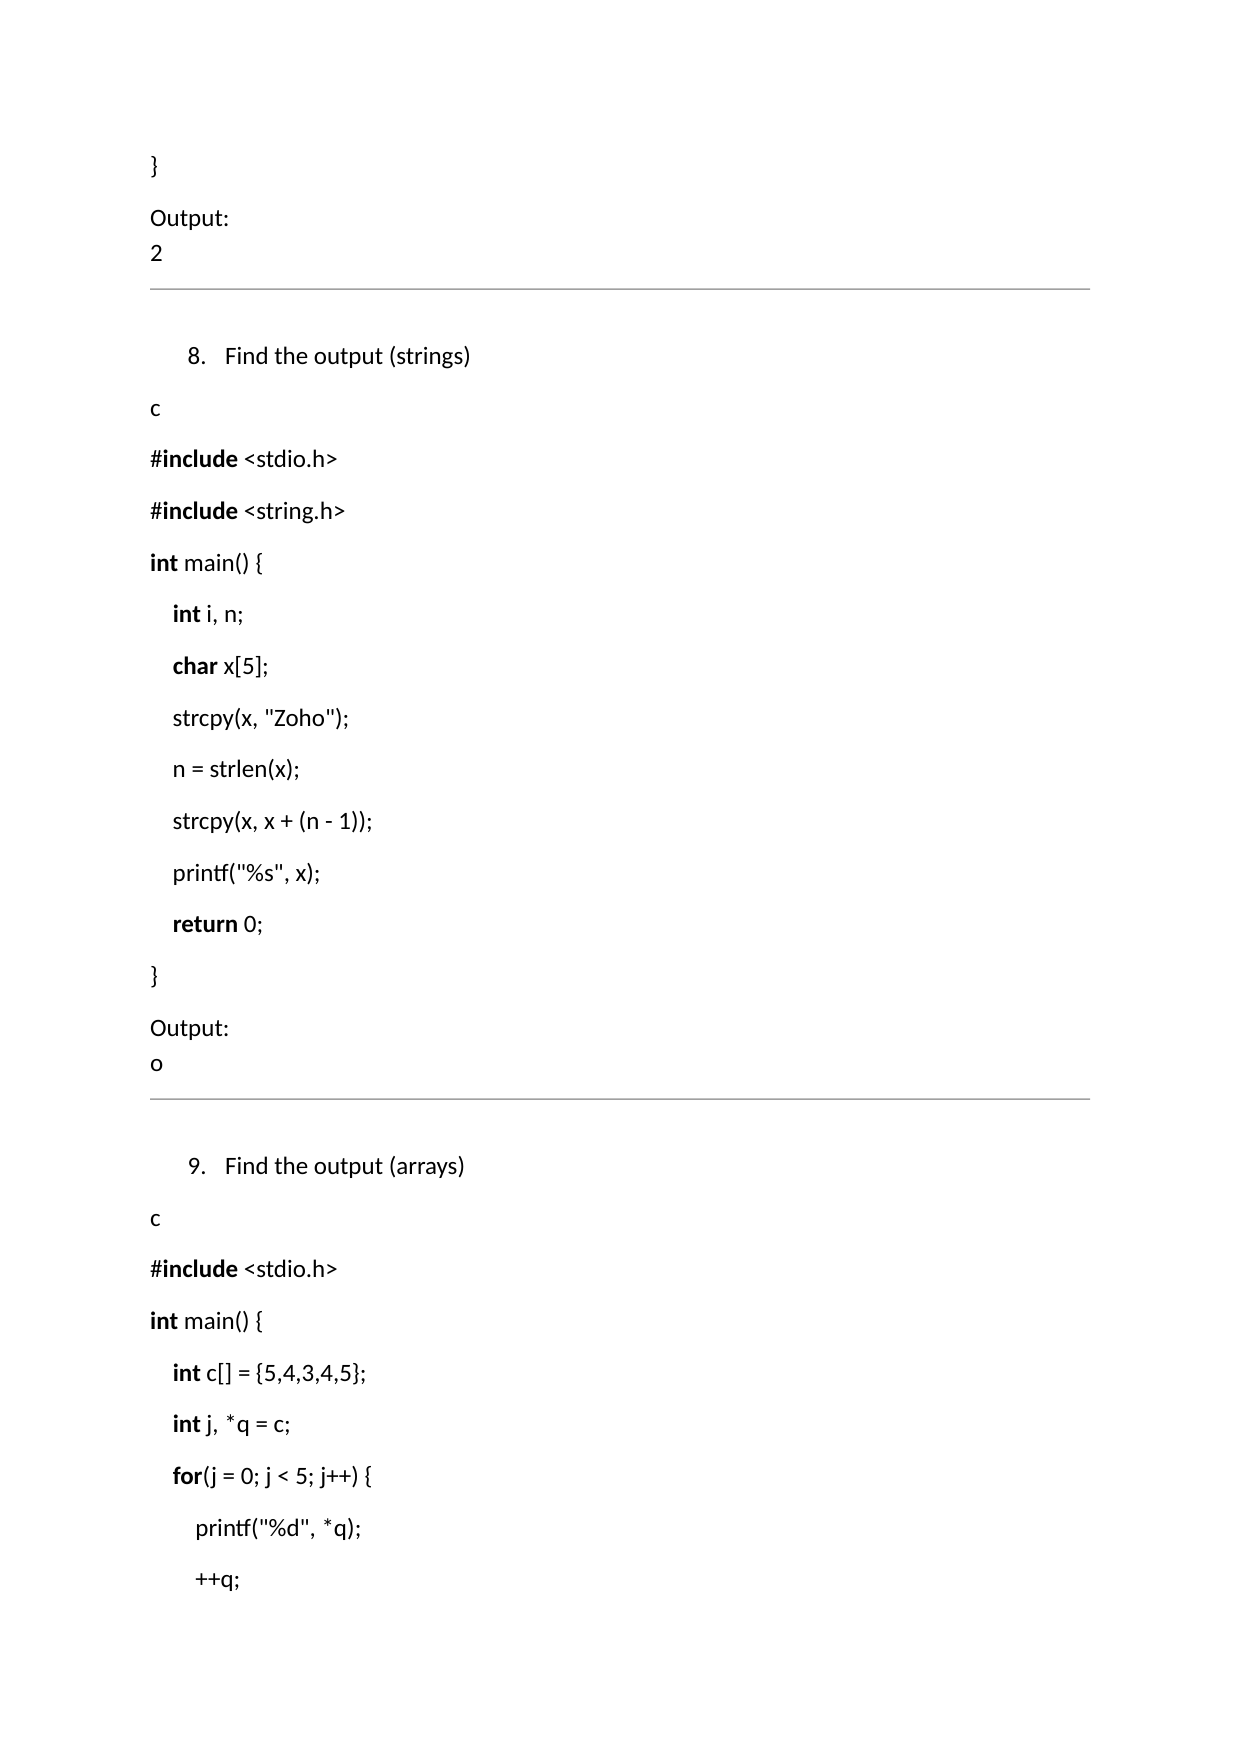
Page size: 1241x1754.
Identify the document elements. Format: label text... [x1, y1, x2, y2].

text int c[] = {5,4,3,4,5}; [150, 1357, 1090, 1387]
text strcpy(x, x + (n - 1)); [150, 805, 1090, 836]
text } [150, 960, 1090, 991]
text } [150, 150, 1090, 181]
text int j, *q = c; [150, 1408, 1090, 1439]
text Output: 2 [150, 202, 1090, 267]
text ++q; [150, 1563, 1090, 1594]
text for(j = 0; j < 5; j++) { [150, 1460, 1090, 1491]
text c [150, 1202, 1090, 1232]
list Find the output (strings) [187, 340, 1090, 371]
text #include <stdio.h> [150, 443, 1090, 474]
text c [150, 392, 1090, 422]
text #include <string.h> [150, 495, 1090, 526]
text n = strlen(x); [150, 753, 1090, 784]
text int main() { [150, 547, 1090, 577]
text printf("%s", x); [150, 857, 1090, 887]
text printf("%d", *q); [150, 1512, 1090, 1542]
text char x[5]; [150, 650, 1090, 681]
text Output: o [150, 1012, 1090, 1077]
text return 0; [150, 908, 1090, 939]
text int i, n; [150, 598, 1090, 629]
text strcpy(x, "Zoho"); [150, 702, 1090, 732]
text #include <stdio.h> [150, 1253, 1090, 1284]
list Find the output (arrays) [187, 1150, 1090, 1181]
text int main() { [150, 1305, 1090, 1336]
